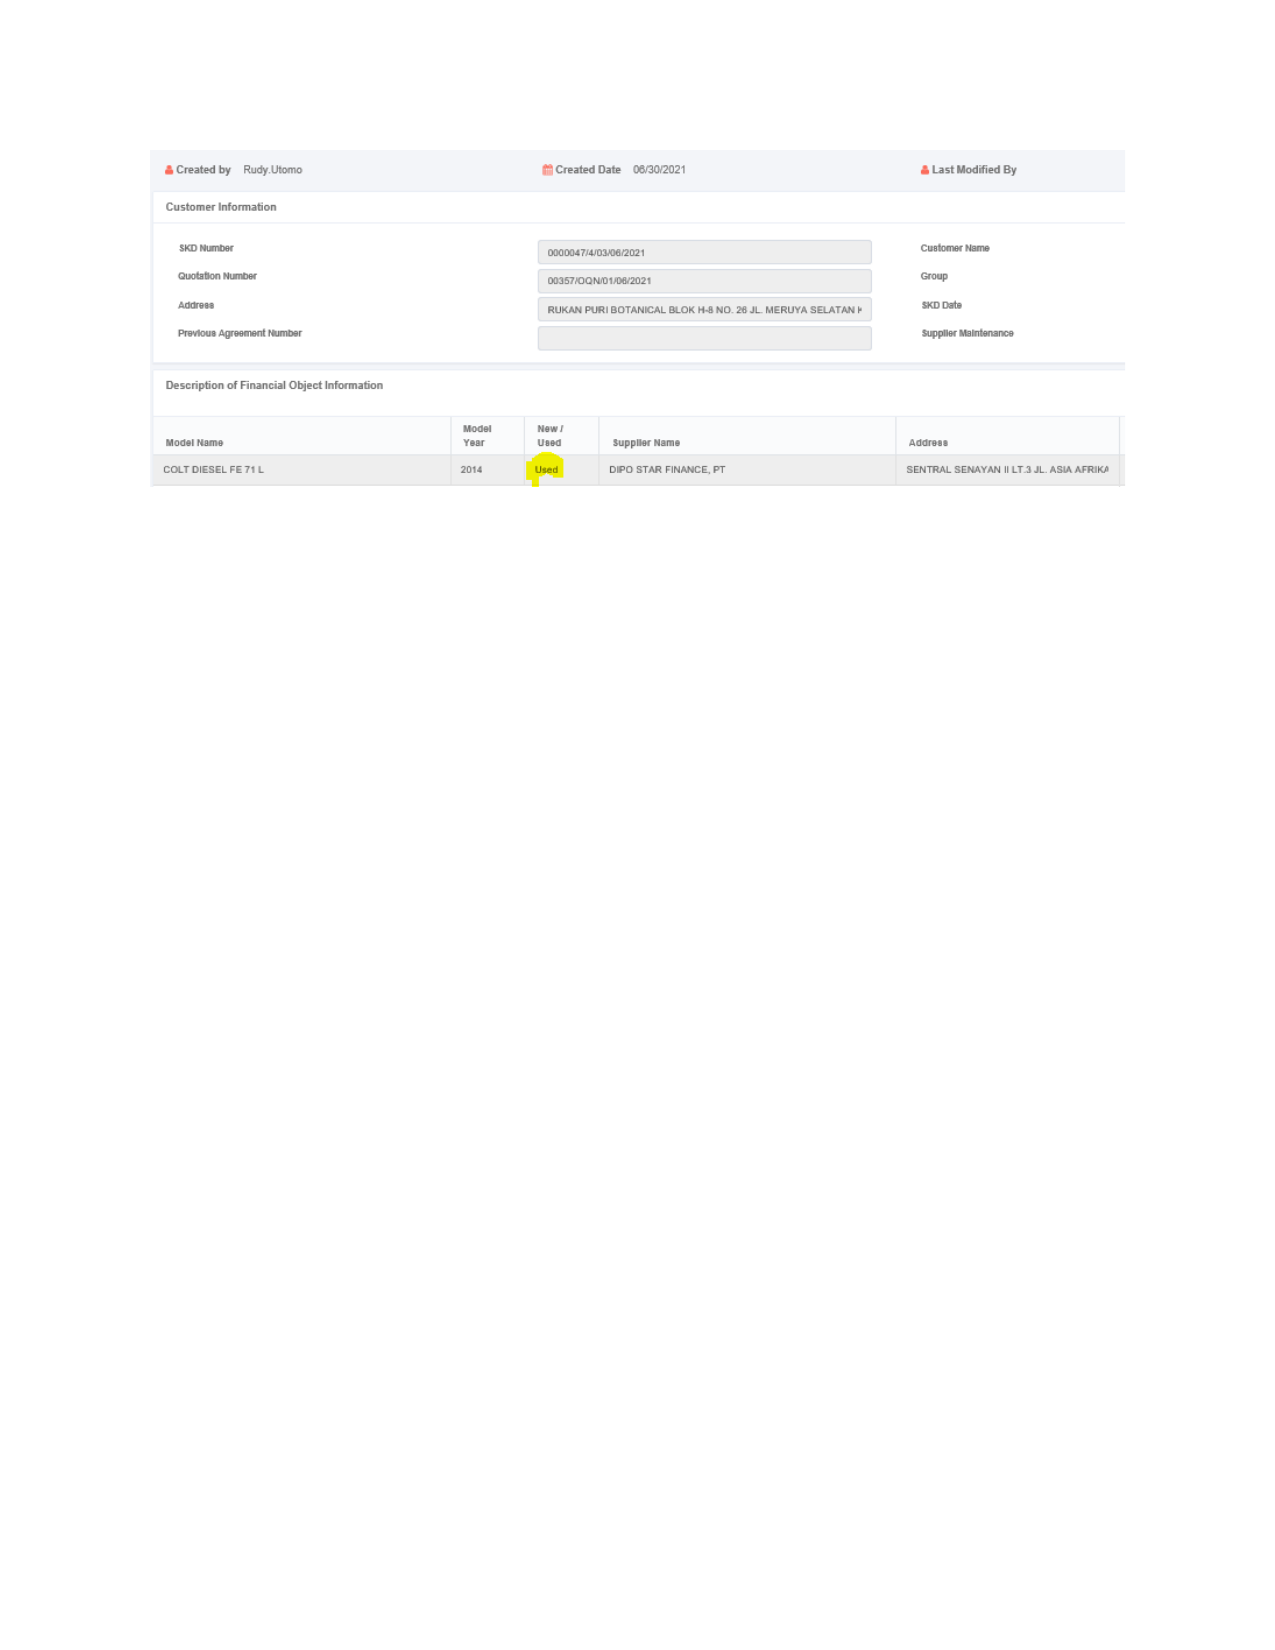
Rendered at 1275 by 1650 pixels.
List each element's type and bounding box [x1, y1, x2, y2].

picture [150, 150, 1125, 487]
